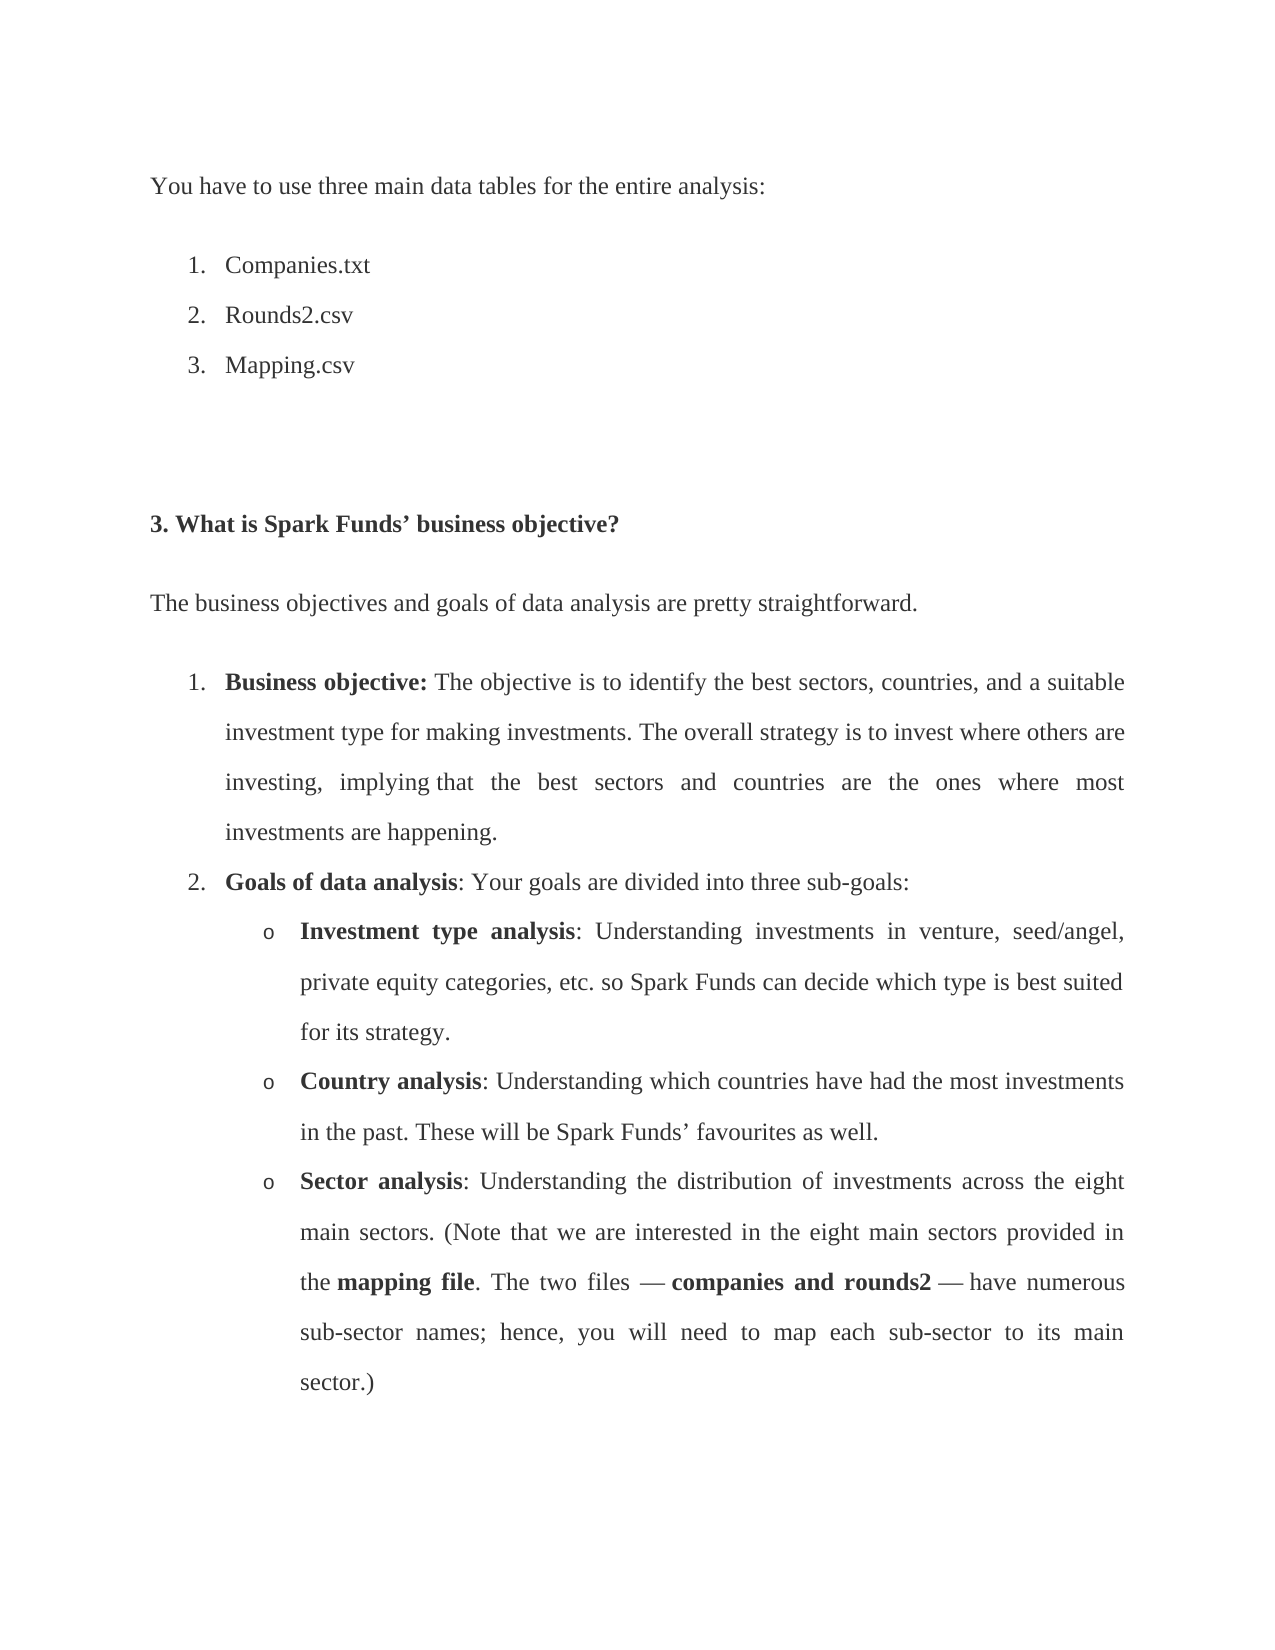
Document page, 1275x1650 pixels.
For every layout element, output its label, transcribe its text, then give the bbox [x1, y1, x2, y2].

text The business objectives and goals of data analysis are pretty straightforward. [150, 567, 1125, 617]
text 3. What is Spark Funds’ business objective? [150, 487, 1125, 537]
list Business objective: The objective is to identify the best sectors, countries, and a suitable investment type for making investments. The overall strategy is to invest where others are investing, implying that the best sectors and countries are the ones where most investments are happening. [187, 646, 1125, 846]
list Goals of data analysis: Your goals are divided into three sub-goals: [187, 846, 1125, 896]
list Country analysis: Understanding which countries have had the most investments in the past. These will be Spark Funds’ favourites as well. [262, 1046, 1125, 1146]
list Sector analysis: Understanding the distribution of investments across the eight main sectors. (Note that we are interested in the eight main sectors provided in the mapping file. The two files — companies and rounds2 — have numerous sub-sector names; hence, you will need to map each sub-sector to its main sector.) [262, 1146, 1125, 1396]
text You have to use three main data tables for the entire analysis: [150, 150, 1125, 200]
list Rounds2.csv [187, 279, 1125, 329]
list Companies.txt [187, 229, 1125, 279]
list Investment type analysis: Understanding investments in venture, seed/angel, private equity categories, etc. so Spark Funds can decide which type is best suited for its strategy. [262, 896, 1125, 1046]
list Mapping.csv [187, 329, 1125, 379]
